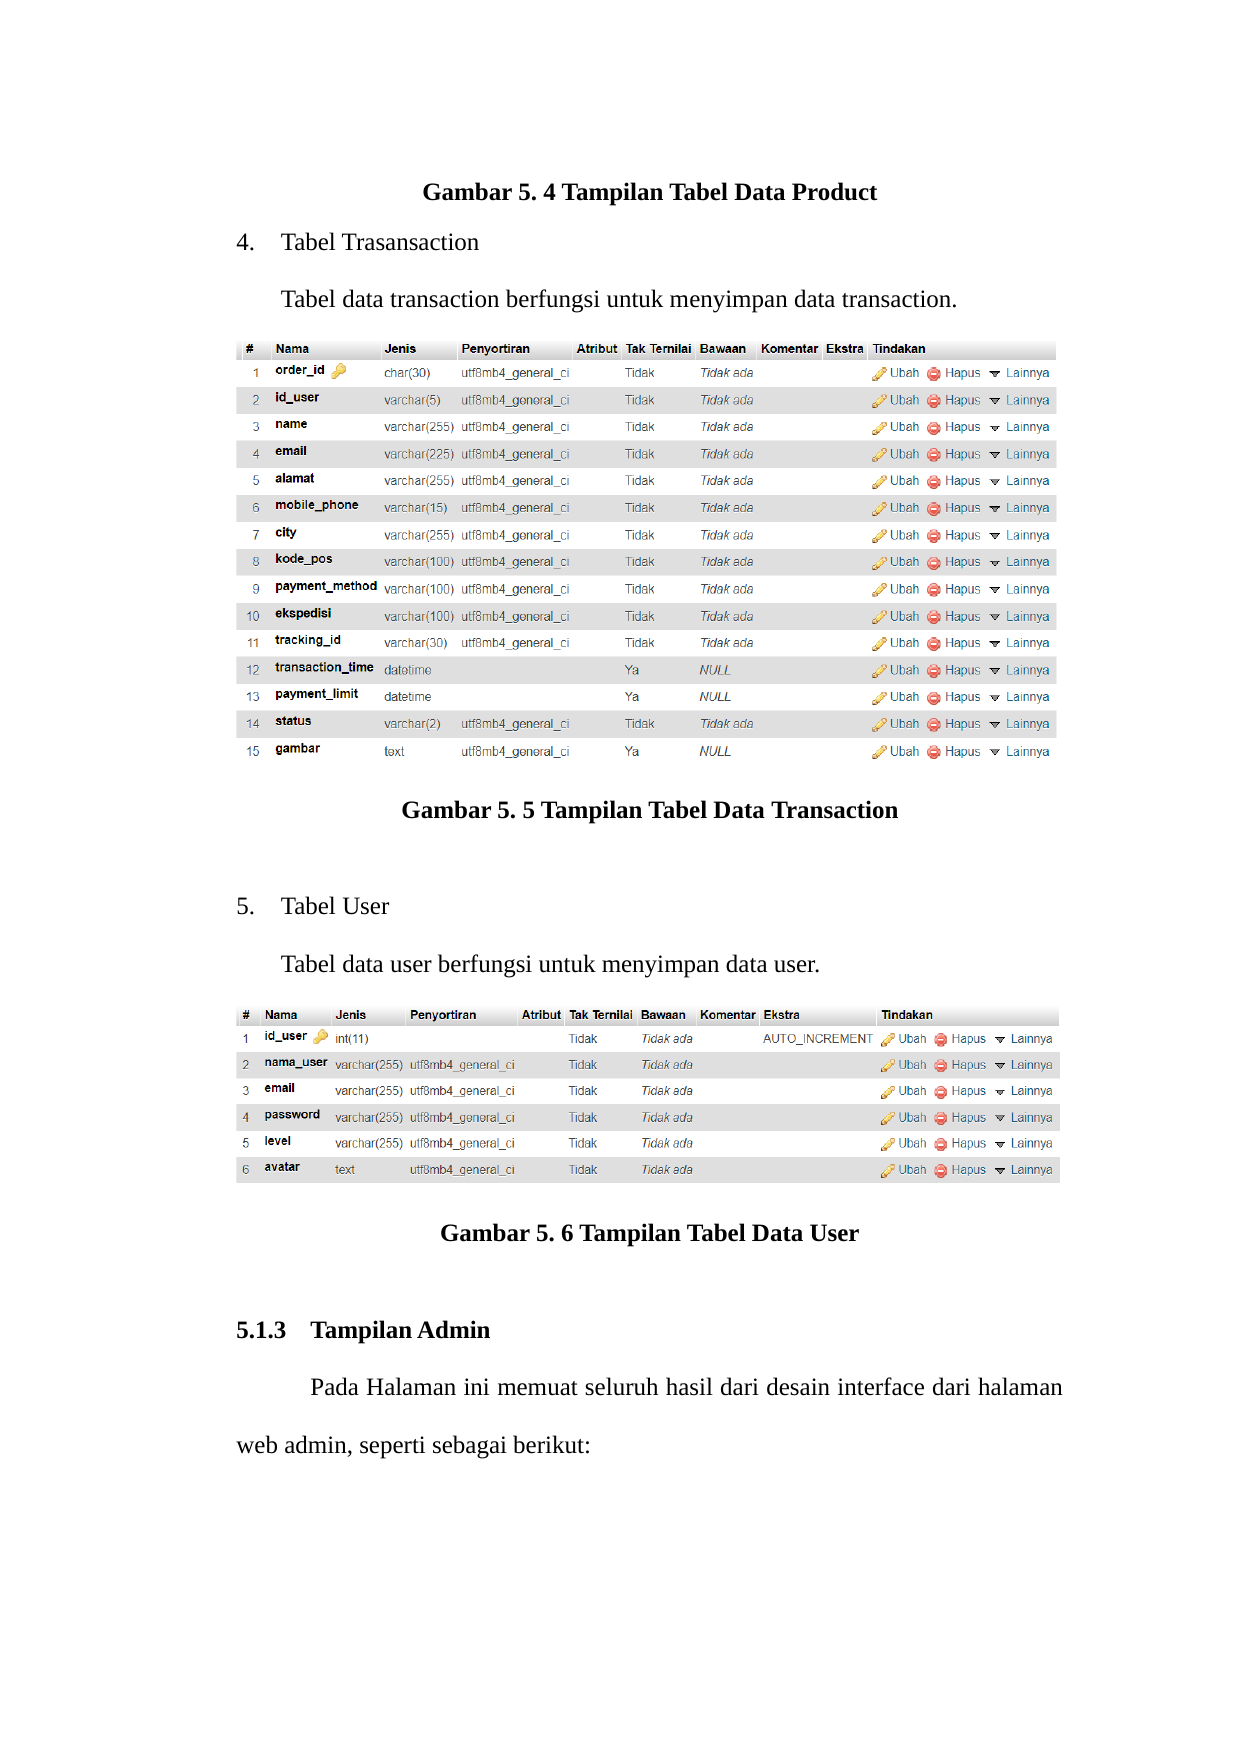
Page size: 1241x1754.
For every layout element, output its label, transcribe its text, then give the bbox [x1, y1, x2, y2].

text Tabel data user berfungsi untuk menyimpan data user. [281, 949, 1063, 978]
subtitle 5.1.3 Tampilan Admin [236, 1315, 1063, 1344]
text Gambar 5. 5 Tampilan Tabel Data Transaction [236, 795, 1063, 824]
list Tabel Trasansaction [236, 227, 1063, 256]
text Tabel data transaction berfungsi untuk menyimpan data transaction. [281, 284, 1063, 313]
list Tabel User [236, 891, 1063, 920]
text Gambar 5. 4 Tampilan Tabel Data Product [236, 177, 1063, 206]
picture [236, 341, 1063, 767]
picture [236, 1006, 1063, 1191]
text Gambar 5. 6 Tampilan Tabel Data User [236, 1218, 1063, 1247]
text Pada Halaman ini memuat seluruh hasil dari desain interface dari halaman web admin, seperti sebagai berikut: [236, 1372, 1063, 1459]
